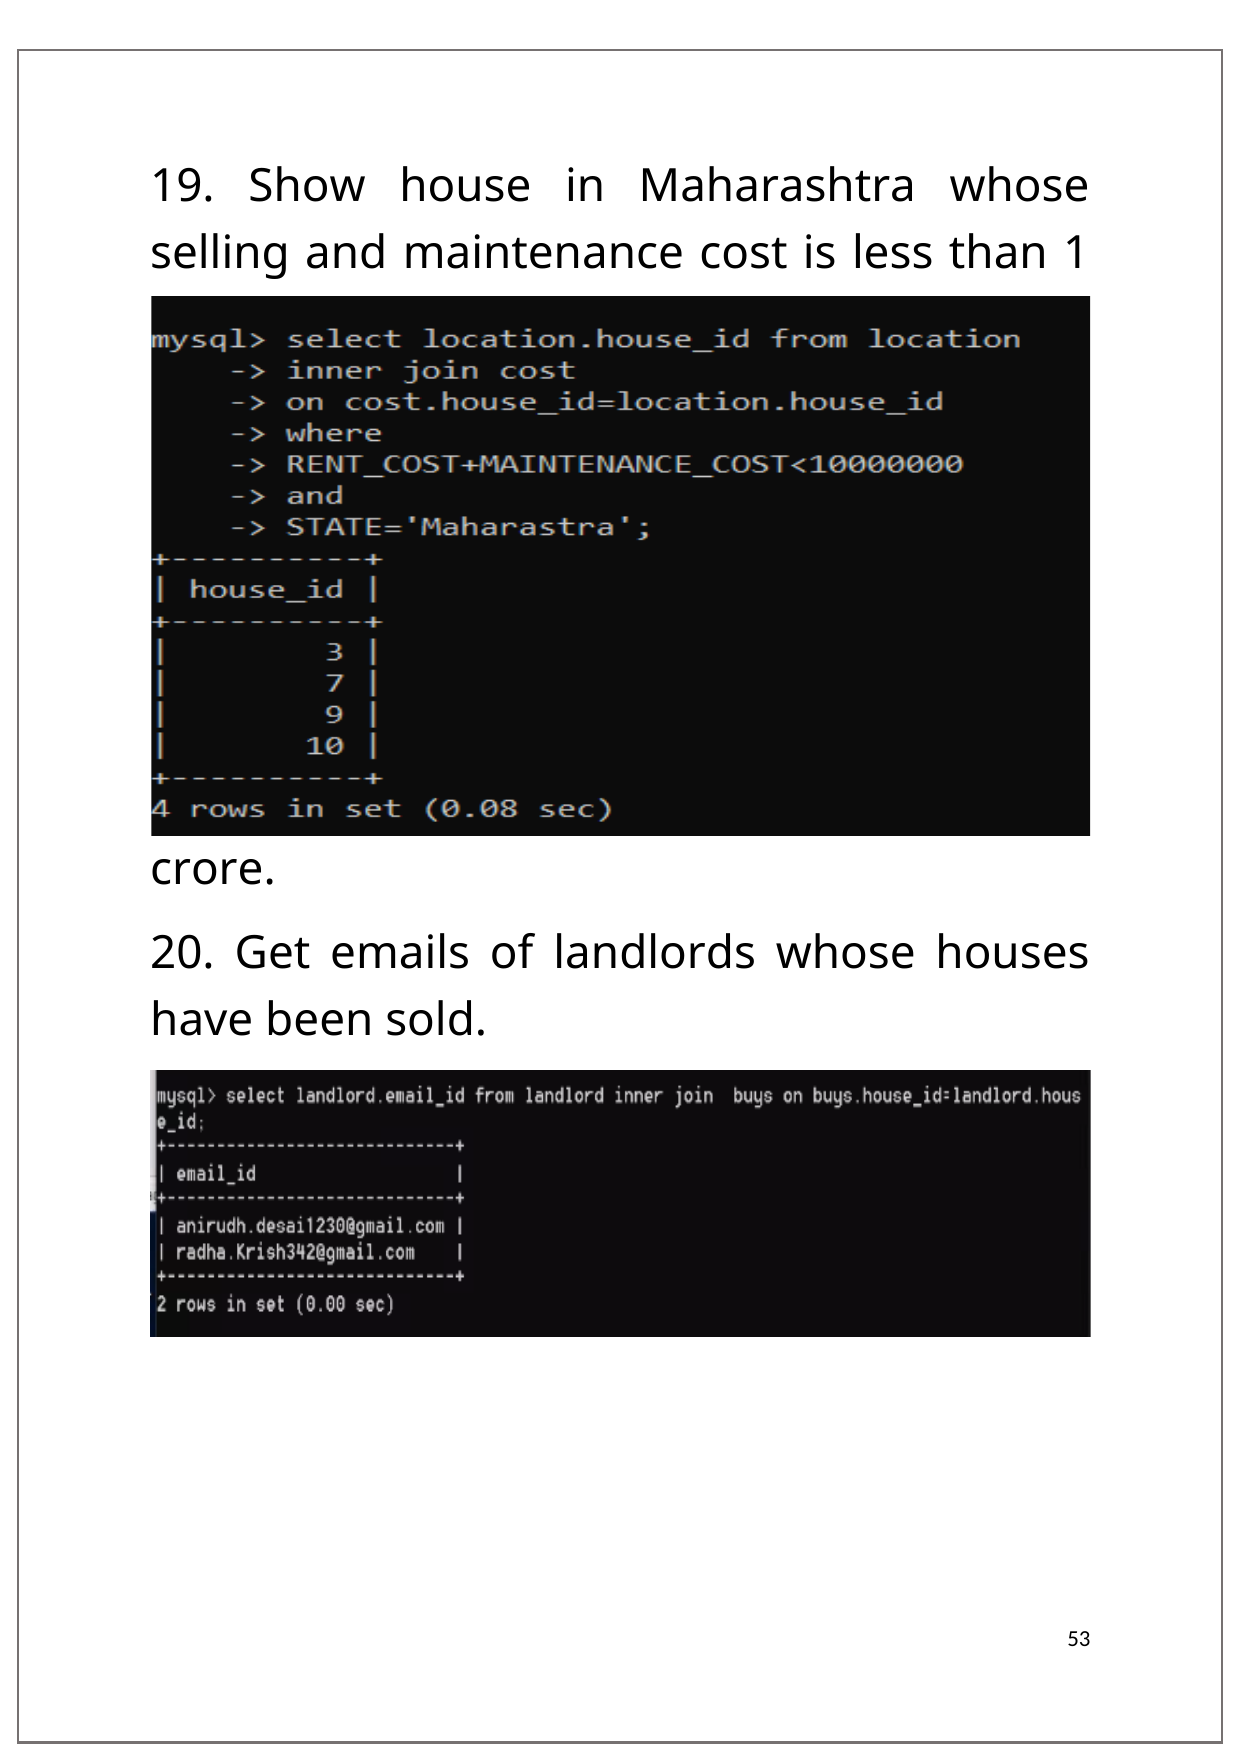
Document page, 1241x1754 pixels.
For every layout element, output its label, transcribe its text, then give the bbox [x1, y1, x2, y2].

picture [151, 296, 1091, 836]
picture [150, 1070, 1091, 1337]
text 20. Get emails of landlords whose houses have been sold. [150, 919, 1090, 1049]
